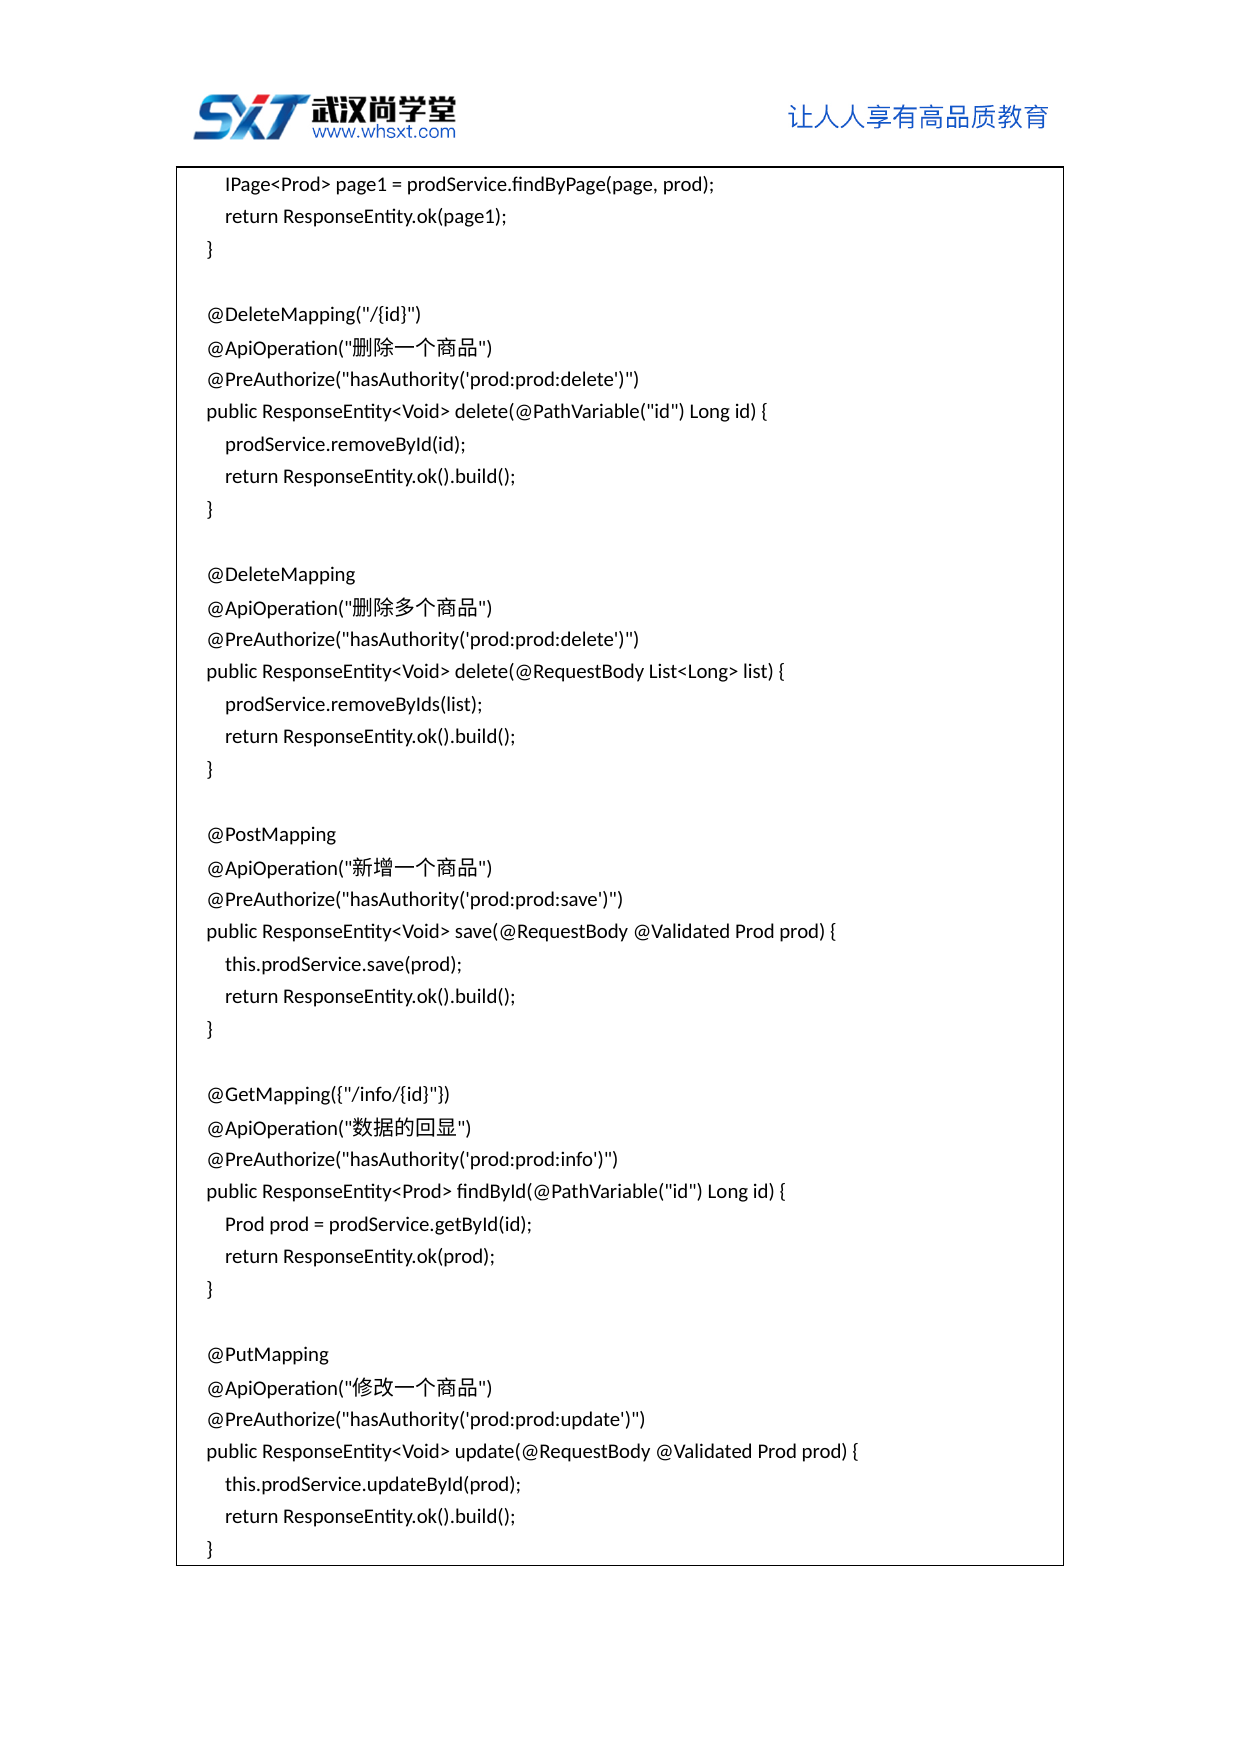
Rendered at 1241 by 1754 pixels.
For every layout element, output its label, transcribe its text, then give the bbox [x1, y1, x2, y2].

picture [187, 90, 1053, 157]
